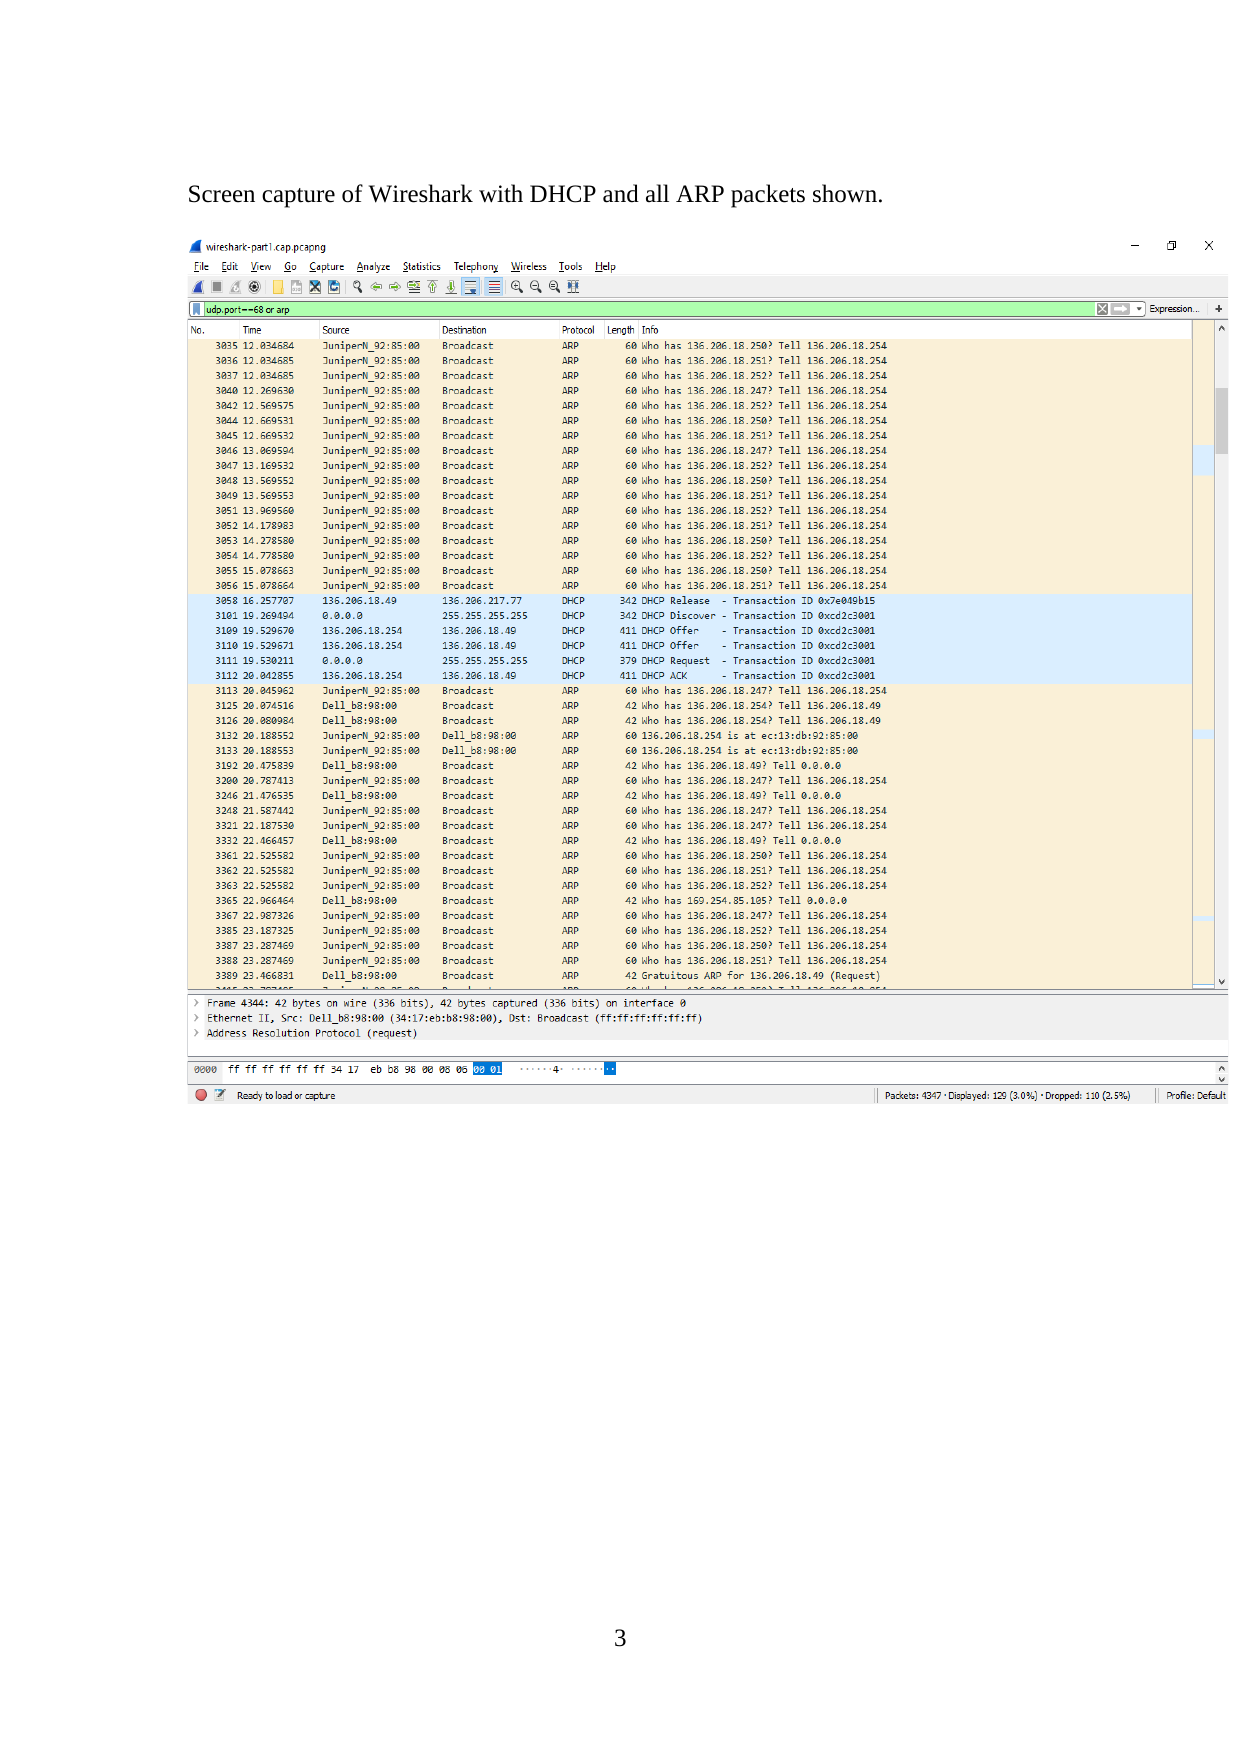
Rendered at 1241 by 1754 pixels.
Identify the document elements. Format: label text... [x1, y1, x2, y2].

text Screen capture of Wireshark with DHCP and all ARP packets shown. [187, 179, 1053, 207]
picture [187, 236, 1229, 1104]
